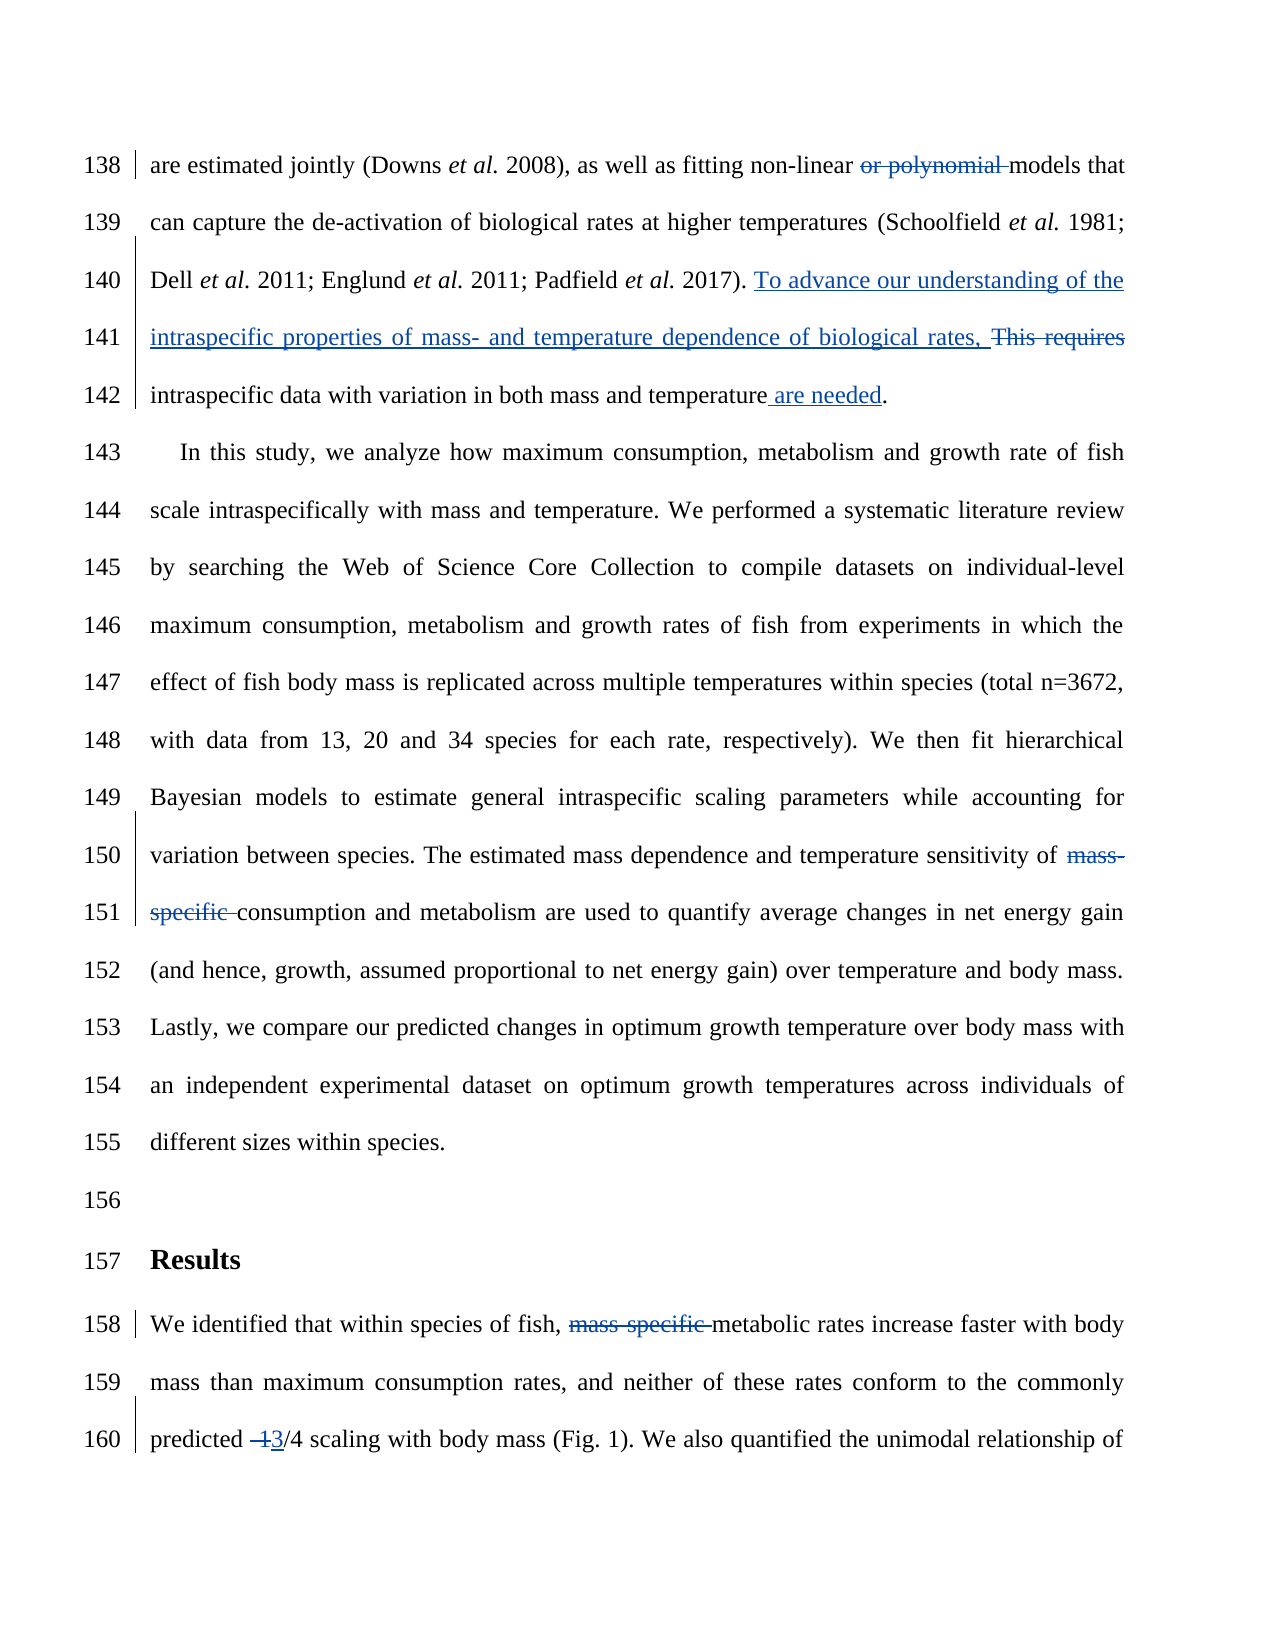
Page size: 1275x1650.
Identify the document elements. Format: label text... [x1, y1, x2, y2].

text Results [150, 1242, 1125, 1276]
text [150, 150, 1125, 409]
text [150, 1309, 1125, 1453]
text In this study, we analyze how maximum consumption, metabolism and growth rate of fish scale intraspecifically with mass and temperature. We performed a systematic literature review by searching the Web of Science Core Collection to compile datasets on individual-level maximum consumption, metabolism and growth rates of fish from experiments in which the effect of fish body mass is replicated across multiple temperatures within species (total n=3672, with data from 13, 20 and 34 species for each rate, respectively). We then fit hierarchical Bayesian models to estimate general intraspecific scaling parameters while accounting for variation between species. The estimated mass dependence and temperature sensitivity of consumption and metabolism are used to quantify average changes in net energy gain (and hence, growth, assumed proportional to net energy gain) over temperature and body mass. Lastly, we compare our predicted changes in optimum growth temperature over body mass with an independent experimental dataset on optimum growth temperatures across individuals of different sizes within species. [150, 437, 1125, 1156]
